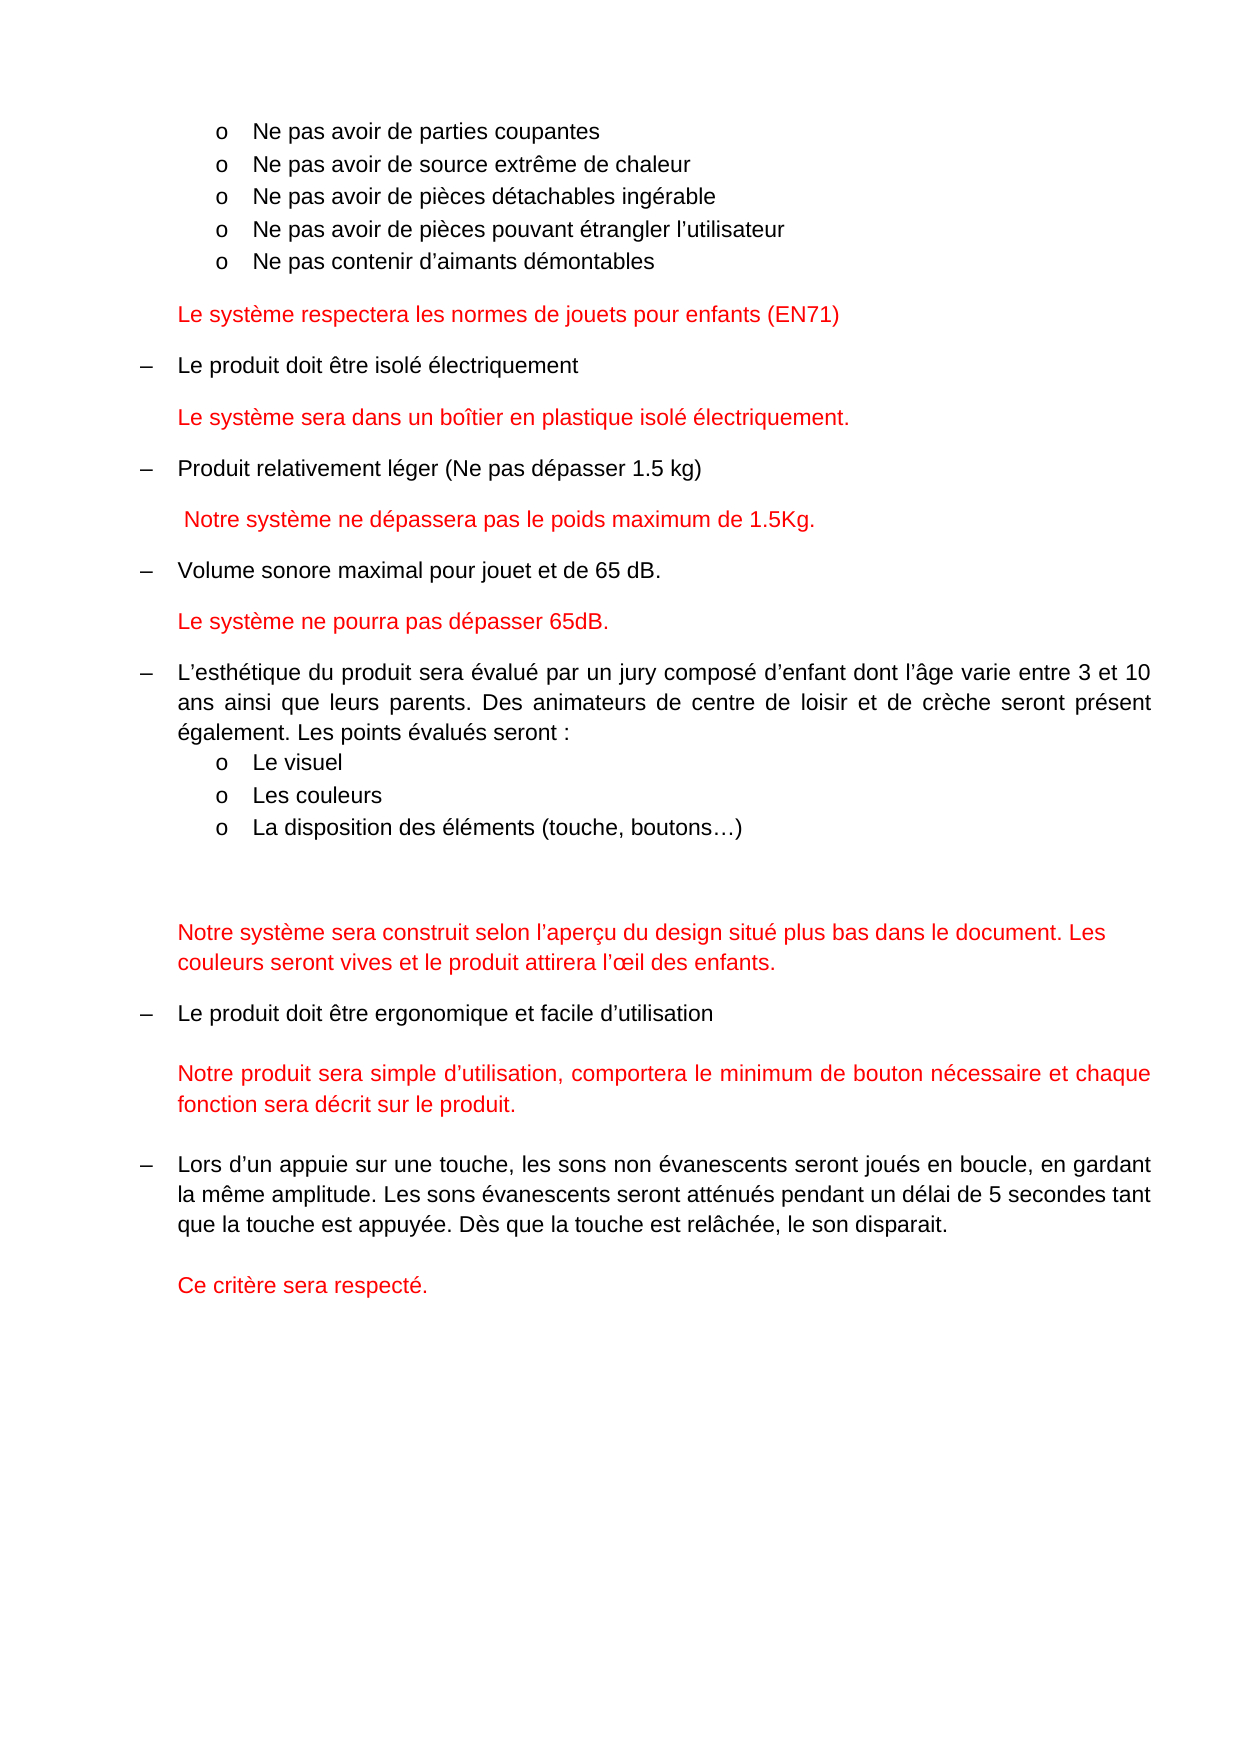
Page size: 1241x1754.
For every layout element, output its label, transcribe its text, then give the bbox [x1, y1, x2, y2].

list Les couleurs [215, 782, 1152, 810]
list Ne pas contenir d’aimants démontables [215, 248, 1152, 276]
list Le produit doit être isolé électriquement [140, 352, 1152, 379]
list La disposition des éléments (touche, boutons…) [215, 814, 1152, 843]
list Ne pas avoir de parties coupantes [215, 118, 1152, 146]
list Le produit doit être ergonomique et facile d’utilisation [140, 1000, 1152, 1026]
list Volume sonore maximal pour jouet et de 65 dB. [140, 557, 1152, 583]
list L’esthétique du produit sera évalué par un jury composé d’enfant dont l’âge varie entre 3 et 10 ans ainsi que leurs parents. Des animateurs de centre de loisir et de crèche seront présent également. Les points évalués seront : [140, 659, 1152, 746]
list Le visuel [215, 749, 1152, 778]
text Le système ne pourra pas dépasser 65dB. [177, 608, 1152, 634]
list Ne pas avoir de source extrême de chaleur [215, 151, 1152, 179]
list Lors d’un appuie sur une touche, les sons non évanescents seront joués en boucle, en gardant la même amplitude. Les sons évanescents seront atténués pendant un délai de 5 secondes tant que la touche est appuyée. Dès que la touche est relâchée, le son disparait. [140, 1151, 1152, 1238]
list Produit relativement léger (Ne pas dépasser 1.5 kg) [140, 454, 1152, 481]
list Ne pas avoir de pièces pouvant étrangler l’utilisateur [215, 216, 1152, 244]
text Le système sera dans un boîtier en plastique isolé électriquement. [177, 403, 1152, 430]
text Notre système ne dépassera pas le poids maximum de 1.5Kg. [177, 506, 1152, 532]
text Le système respectera les normes de jouets pour enfants (EN71) [103, 301, 1152, 328]
list Ce critère sera respecté. [177, 1272, 1152, 1298]
text Notre système sera construit selon l’aperçu du design situé plus bas dans le document. Les couleurs seront vives et le produit attirera l’œil des enfants. [177, 919, 1152, 975]
list Notre produit sera simple d’utilisation, comportera le minimum de bouton nécessaire et chaque fonction sera décrit sur le produit. [177, 1060, 1152, 1117]
list Ne pas avoir de pièces détachables ingérable [215, 183, 1152, 211]
